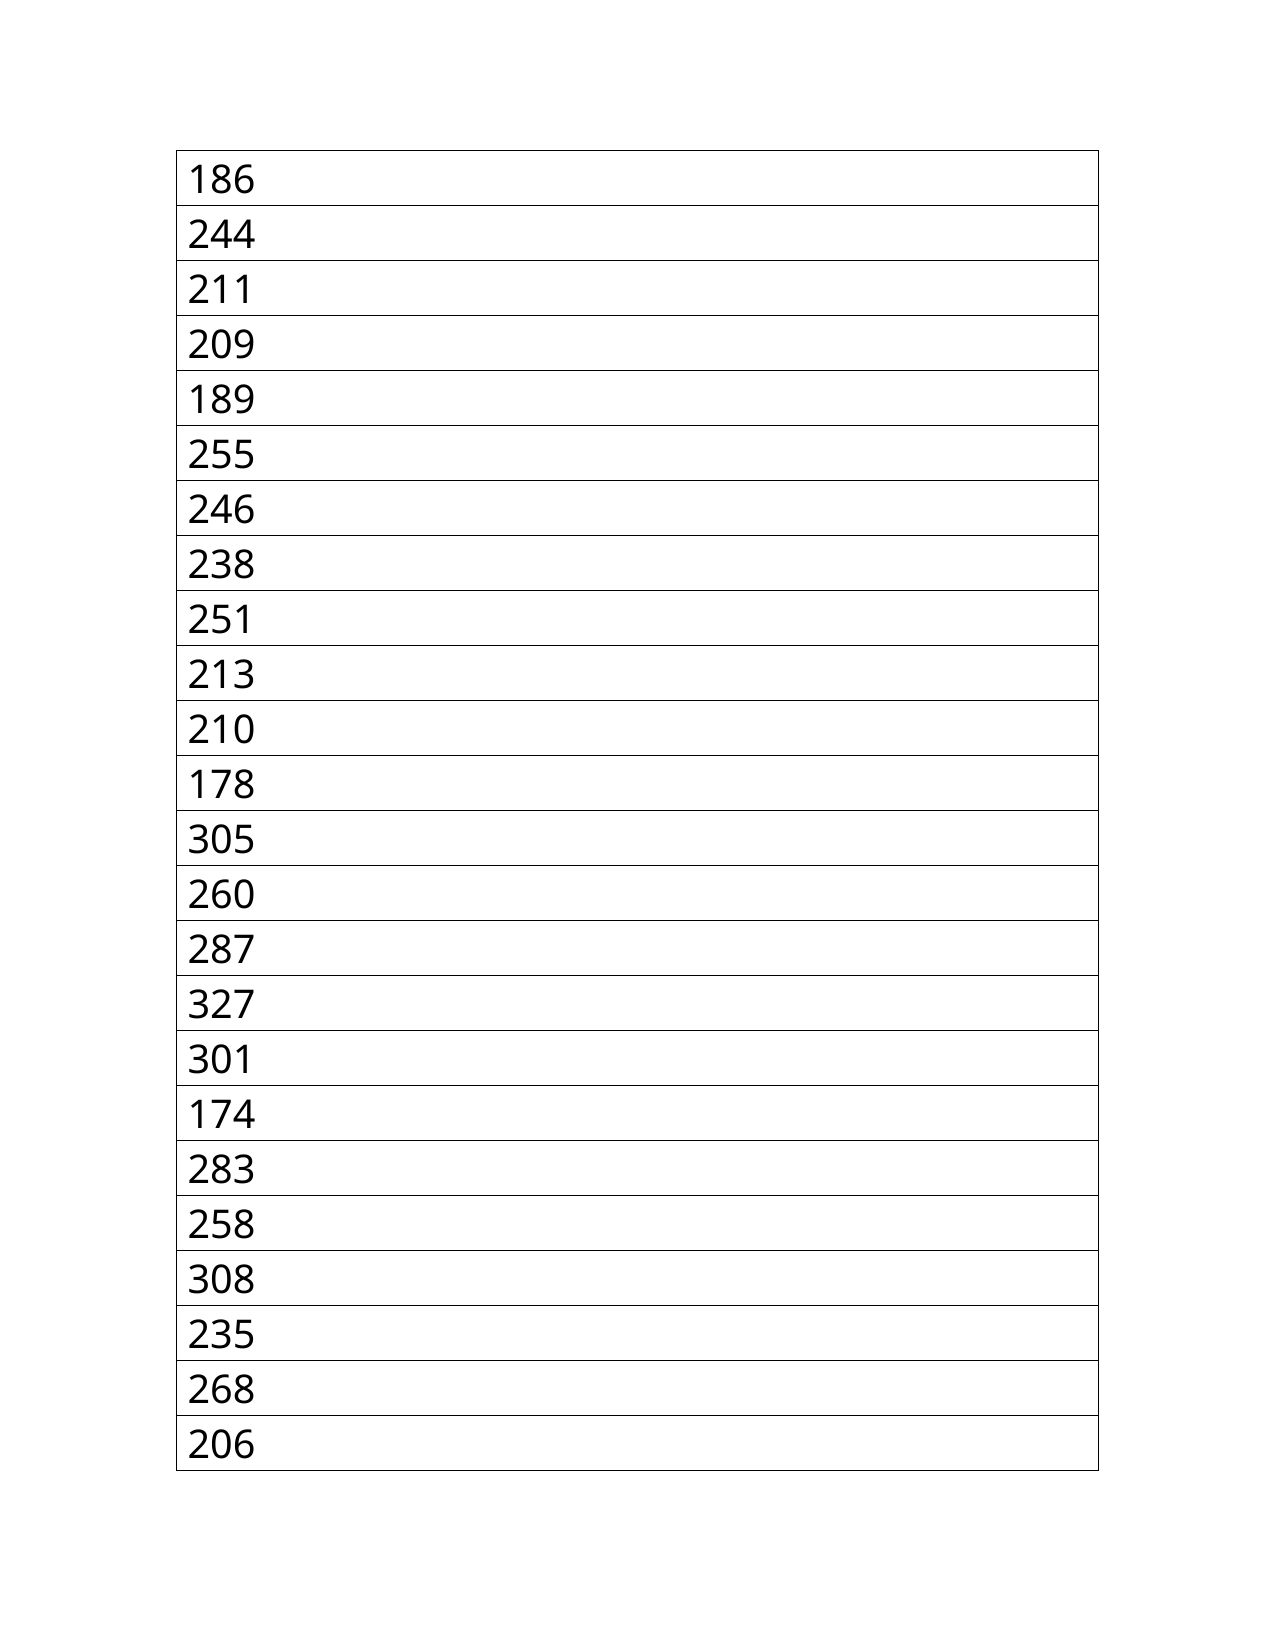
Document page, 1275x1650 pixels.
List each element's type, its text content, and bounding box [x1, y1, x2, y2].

table_cell 210 [177, 701, 1098, 755]
table_cell 235 [177, 1306, 1098, 1360]
table_cell 178 [177, 756, 1098, 810]
table_cell 209 [177, 316, 1098, 370]
table_cell 186 [177, 151, 1098, 205]
table_cell 301 [177, 1031, 1098, 1085]
table_cell 258 [177, 1196, 1098, 1250]
table_cell 189 [177, 371, 1098, 425]
table_cell 255 [177, 426, 1098, 480]
table_cell 238 [177, 536, 1098, 590]
table_cell 268 [177, 1361, 1098, 1415]
table_cell 283 [177, 1141, 1098, 1195]
table_cell 327 [177, 976, 1098, 1030]
table_cell 260 [177, 866, 1098, 920]
table_cell 174 [177, 1086, 1098, 1140]
table_cell 244 [177, 206, 1098, 260]
table_cell 211 [177, 261, 1098, 315]
table_cell 305 [177, 811, 1098, 865]
table_cell 287 [177, 921, 1098, 975]
table_cell 251 [177, 591, 1098, 645]
table_cell 308 [177, 1251, 1098, 1305]
table_cell 213 [177, 646, 1098, 700]
table_cell 206 [177, 1416, 1098, 1470]
table_cell 246 [177, 481, 1098, 535]
